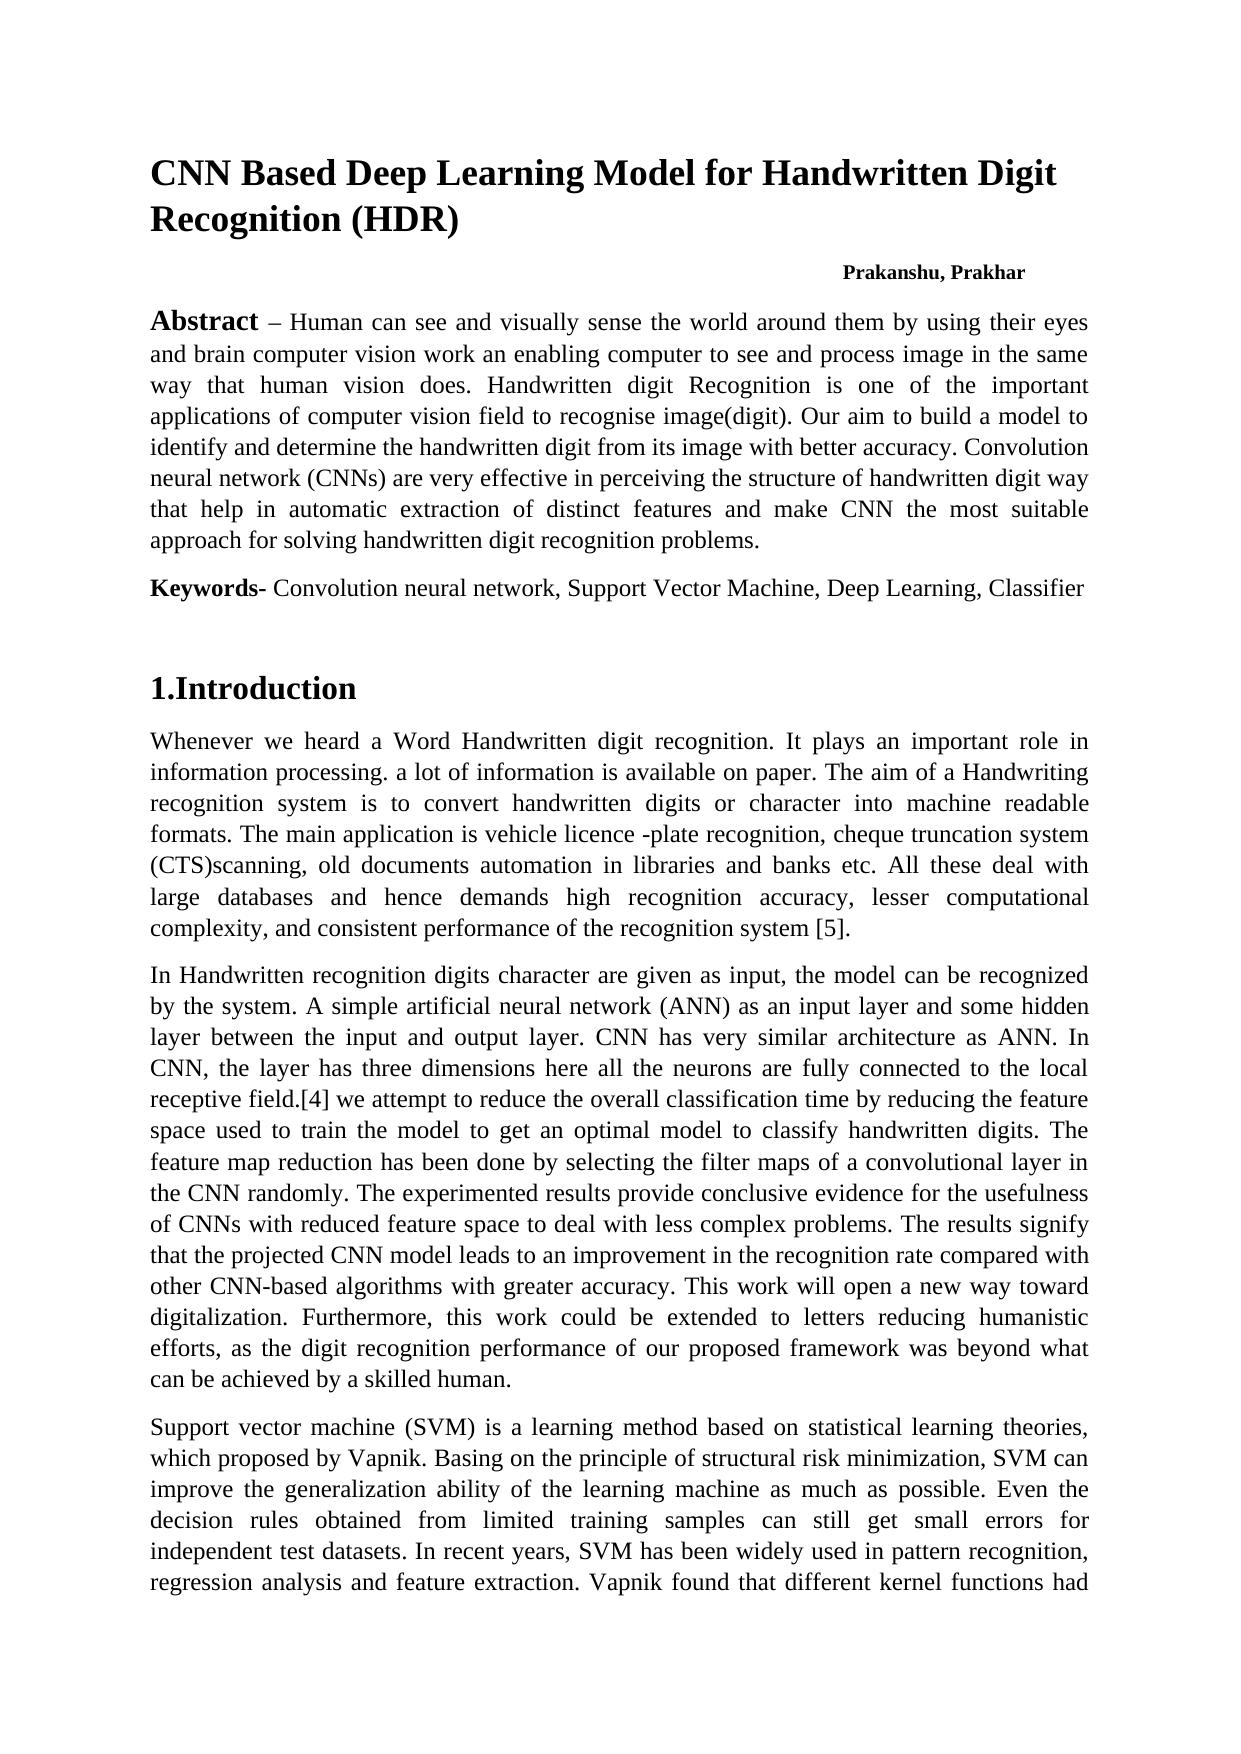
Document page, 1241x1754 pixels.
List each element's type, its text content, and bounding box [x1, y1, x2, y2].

text Keywords- Convolution neural network, Support Vector Machine, Deep Learning, Classifier [150, 573, 1090, 602]
text CNN Based Deep Learning Model for Handwritten Digit Recognition (HDR) [150, 150, 1090, 240]
text 1.Introduction [150, 668, 1090, 707]
text Abstract – Human can see and visually sense the world around them by using their eyes and brain computer vision work an enabling computer to see and process image in the same way that human vision does. Handwritten digit Recognition is one of the important applications of computer vision field to recognise image(digit). Our aim to build a model to identify and determine the handwritten digit from its image with better accuracy. Convolution neural network (CNNs) are very effective in perceiving the structure of handwritten digit way that help in automatic extraction of distinct features and make CNN the most suitable approach for solving handwritten digit recognition problems. [150, 303, 1090, 554]
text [150, 1412, 1090, 1596]
text Prakanshu, Prakhar [150, 260, 1090, 284]
text In Handwritten recognition digits character are given as input, the model can be recognized by the system. A simple artificial neural network (ANN) as an input layer and some hidden layer between the input and output layer. CNN has very similar architecture as ANN. In CNN, the layer has three dimensions here all the neurons are fully connected to the local receptive field.[4] we attempt to reduce the overall classification time by reducing the feature space used to train the model to get an optimal model to classify handwritten digits. The feature map reduction has been done by selecting the filter maps of a convolutional layer in the CNN randomly. The experimented results provide conclusive evidence for the usefulness of CNNs with reduced feature space to deal with less complex problems. The results signify that the projected CNN model leads to an improvement in the recognition rate compared with other CNN-based algorithms with greater accuracy. This work will open a new way toward digitalization. Furthermore, this work could be extended to letters reducing humanistic efforts, as the digit recognition performance of our proposed framework was beyond what can be achieved by a skilled human. [150, 960, 1090, 1393]
text Whenever we heard a Word Handwritten digit recognition. It plays an important role in information processing. a lot of information is available on paper. The aim of a Handwriting recognition system is to convert handwritten digits or character into machine readable formats. The main application is vehicle licence -plate recognition, cheque truncation system (CTS)scanning, old documents automation in libraries and banks etc. All these deal with large databases and hence demands high recognition accuracy, lesser computational complexity, and consistent performance of the recognition system [5]. [150, 726, 1090, 941]
